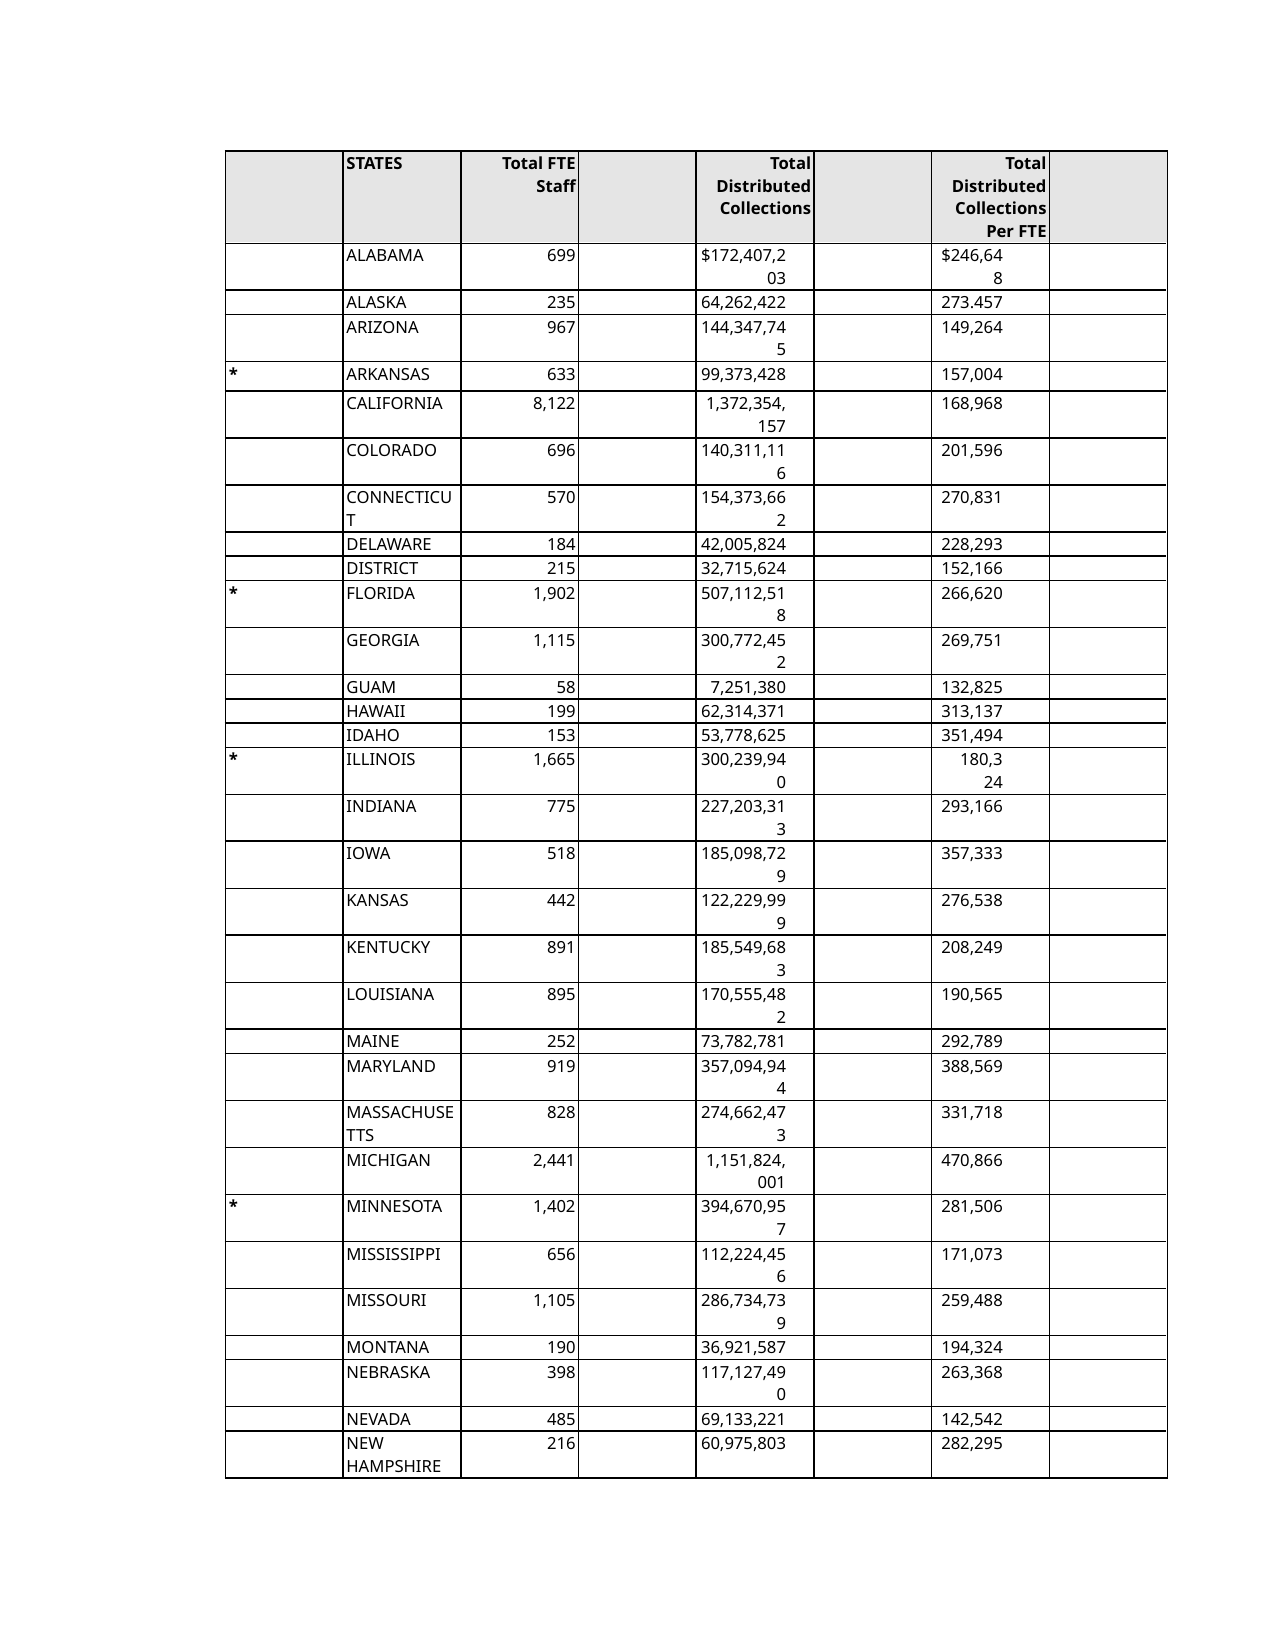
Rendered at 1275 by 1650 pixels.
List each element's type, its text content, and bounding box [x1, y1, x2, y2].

table_cell 507,112,518 [697, 581, 813, 627]
table_cell [579, 557, 695, 580]
table_cell 208,249 [932, 936, 1049, 981]
table_cell 967 [462, 315, 578, 361]
table_cell [1050, 1194, 1167, 1241]
table_cell [815, 628, 931, 674]
table_cell ILLINOIS [344, 748, 460, 793]
table_cell [815, 1030, 931, 1053]
table_cell [579, 1336, 695, 1359]
table_cell 282,295 [932, 1432, 1049, 1477]
table_cell [579, 889, 695, 934]
table_cell [1050, 437, 1167, 484]
table_cell [226, 936, 342, 981]
table_cell 153 [462, 724, 578, 746]
table_cell [1050, 1053, 1167, 1099]
table_cell MICHIGAN [344, 1148, 460, 1193]
table_cell [226, 1432, 342, 1477]
table_cell [226, 1360, 342, 1406]
table_cell 140,311,116 [697, 439, 813, 484]
table_cell 351,494 [932, 724, 1049, 746]
table_cell INDIANA [344, 795, 460, 840]
table_cell [226, 1148, 342, 1193]
table_cell [815, 1195, 931, 1241]
table_cell 190,565 [932, 983, 1049, 1028]
table_cell 1,105 [462, 1289, 578, 1334]
table_cell [579, 244, 695, 289]
table_cell 32,715,624 [697, 557, 813, 580]
table_cell 263,368 [932, 1360, 1049, 1406]
table_cell 273.457 [932, 291, 1049, 314]
table_cell [579, 748, 695, 793]
table_cell [1050, 531, 1167, 555]
table_cell 180,324 [932, 748, 1049, 793]
table_cell [226, 244, 342, 289]
table_cell [226, 533, 342, 555]
table_cell [579, 1242, 695, 1287]
table_cell 300,239,940 [697, 748, 813, 793]
table_cell [226, 1054, 342, 1099]
table_cell LOUISIANA [344, 983, 460, 1028]
table_cell ARIZONA [344, 315, 460, 361]
table_cell 152,166 [932, 557, 1049, 580]
table_cell GUAM [344, 675, 460, 698]
table_cell KENTUCKY [344, 936, 460, 981]
table_cell [815, 439, 931, 484]
table_cell [815, 1336, 931, 1359]
table_cell 895 [462, 983, 578, 1028]
table_cell 64,262,422 [697, 291, 813, 314]
table_cell [579, 628, 695, 674]
table_cell [1050, 840, 1167, 887]
table_cell 775 [462, 795, 578, 840]
table_cell 60,975,803 [697, 1432, 813, 1477]
table_cell [579, 1101, 695, 1147]
table_cell Total FTE Staff [462, 152, 578, 242]
table_cell [1050, 484, 1167, 531]
table_cell [226, 1030, 342, 1053]
table_cell 42,005,824 [697, 533, 813, 555]
table_cell 7,251,380 [697, 675, 813, 698]
table_cell [815, 700, 931, 722]
table_cell [815, 1101, 931, 1147]
table_cell [1050, 934, 1167, 981]
table_cell [1050, 1359, 1167, 1406]
table_cell 185,098,729 [697, 842, 813, 887]
table_cell MASSACHUSETTS [344, 1101, 460, 1147]
table_cell [579, 1360, 695, 1406]
table_cell 570 [462, 486, 578, 531]
table_cell 470,866 [932, 1148, 1049, 1193]
table_cell 2,441 [462, 1148, 578, 1193]
table_cell 149,264 [932, 315, 1049, 361]
table_cell 357,094,944 [697, 1054, 813, 1099]
table_cell MINNESOTA [344, 1195, 460, 1241]
table_cell [226, 795, 342, 840]
table_cell 919 [462, 1054, 578, 1099]
table_cell 1,665 [462, 748, 578, 793]
table_cell [815, 581, 931, 627]
table_cell 394,670,957 [697, 1195, 813, 1241]
table_cell $172,407,203 [697, 244, 813, 289]
table_cell [1050, 981, 1167, 1028]
table_cell [815, 675, 931, 698]
table_cell [1050, 1335, 1167, 1359]
table_cell [226, 675, 342, 698]
table_cell [579, 1148, 695, 1193]
table_cell [579, 724, 695, 746]
table_cell [1050, 794, 1167, 840]
table_cell COLORADO [344, 439, 460, 484]
table_cell [815, 315, 931, 361]
table_cell 228,293 [932, 533, 1049, 555]
table_cell [1050, 555, 1167, 580]
table_cell * [226, 581, 342, 627]
table_cell [1050, 674, 1167, 698]
table_cell [1050, 722, 1167, 746]
table_cell MISSISSIPPI [344, 1242, 460, 1287]
table_cell 281,506 [932, 1195, 1049, 1241]
table_cell [1050, 1430, 1167, 1477]
table_cell 388,569 [932, 1054, 1049, 1099]
table_cell 518 [462, 842, 578, 887]
table_cell [815, 557, 931, 580]
table_cell 142,542 [932, 1407, 1049, 1430]
table_cell 170,555,482 [697, 983, 813, 1028]
table_cell 62,314,371 [697, 700, 813, 722]
table_cell Total Distributed Collections Per FTE [932, 152, 1049, 242]
table_cell [579, 842, 695, 887]
table_cell 144,347,745 [697, 315, 813, 361]
table_cell 235 [462, 291, 578, 314]
table_cell [226, 1289, 342, 1334]
table_cell 485 [462, 1407, 578, 1430]
table_cell [579, 1054, 695, 1099]
table_cell 8,122 [462, 392, 578, 437]
table_cell [226, 628, 342, 674]
table_cell 1,372,354,157 [697, 392, 813, 437]
table_cell 154,373,662 [697, 486, 813, 531]
table_cell [579, 152, 695, 242]
table_cell 656 [462, 1242, 578, 1287]
table_cell MARYLAND [344, 1054, 460, 1099]
table_cell [579, 1030, 695, 1053]
table_cell [815, 842, 931, 887]
table_cell [579, 675, 695, 698]
table_cell [226, 1336, 342, 1359]
table_cell [815, 724, 931, 746]
table_cell NEVADA [344, 1407, 460, 1430]
table_cell [226, 1242, 342, 1287]
table_cell 1,115 [462, 628, 578, 674]
table_cell 891 [462, 936, 578, 981]
table_cell [815, 983, 931, 1028]
table_cell [226, 392, 342, 437]
table_cell [226, 315, 342, 361]
table_cell [1050, 1100, 1167, 1147]
table_cell NEBRASKA [344, 1360, 460, 1406]
table_cell [815, 1432, 931, 1477]
table_cell 286,734,739 [697, 1289, 813, 1334]
table_cell [815, 291, 931, 314]
table_cell [579, 439, 695, 484]
table_cell 300,772,452 [697, 628, 813, 674]
table_cell ALABAMA [344, 244, 460, 289]
table_cell 227,203,313 [697, 795, 813, 840]
table_cell 259,488 [932, 1289, 1049, 1334]
table_cell 313,137 [932, 700, 1049, 722]
table_cell [226, 724, 342, 746]
table_cell 269,751 [932, 628, 1049, 674]
table_cell [1050, 1406, 1167, 1430]
table_cell [1050, 1028, 1167, 1053]
table_cell 194,324 [932, 1336, 1049, 1359]
table_cell [1050, 580, 1167, 627]
table_cell [1050, 289, 1167, 314]
table_cell [1050, 746, 1167, 793]
table_cell [579, 392, 695, 437]
table_cell Total Distributed Collections [697, 152, 813, 242]
table_cell [815, 392, 931, 437]
table_cell [815, 748, 931, 793]
table_cell 331,718 [932, 1101, 1049, 1147]
table_cell [815, 1407, 931, 1430]
table_cell [226, 842, 342, 887]
table_cell [579, 291, 695, 314]
table_cell 357,333 [932, 842, 1049, 887]
table_cell [579, 1407, 695, 1430]
table_cell IDAHO [344, 724, 460, 746]
table_cell [226, 983, 342, 1028]
table_cell [579, 700, 695, 722]
table_cell 185,549,683 [697, 936, 813, 981]
table_cell 69,133,221 [697, 1407, 813, 1430]
table_cell [579, 315, 695, 361]
table_cell [815, 486, 931, 531]
table_cell MONTANA [344, 1336, 460, 1359]
table_cell 1,902 [462, 581, 578, 627]
table_cell * [226, 362, 342, 390]
table_cell 171,073 [932, 1242, 1049, 1287]
table_cell [1050, 243, 1167, 289]
table_cell MAINE [344, 1030, 460, 1053]
table_cell [815, 533, 931, 555]
table_cell 633 [462, 362, 578, 390]
table_cell * [226, 748, 342, 793]
table_cell 132,825 [932, 675, 1049, 698]
table_cell $246,648 [932, 244, 1049, 289]
table_cell [815, 362, 931, 390]
table_cell [579, 581, 695, 627]
table_cell [226, 557, 342, 580]
table_cell 190 [462, 1336, 578, 1359]
table_cell [579, 983, 695, 1028]
table_cell ALASKA [344, 291, 460, 314]
table_cell 276,538 [932, 889, 1049, 934]
table_cell [1050, 361, 1167, 390]
table_cell [1050, 1147, 1167, 1193]
table_cell DISTRICT [344, 557, 460, 580]
table_cell 117,127,490 [697, 1360, 813, 1406]
table_cell [815, 889, 931, 934]
table_cell [226, 1101, 342, 1147]
table_cell ARKANSAS [344, 362, 460, 390]
table_cell DELAWARE [344, 533, 460, 555]
table_cell 215 [462, 557, 578, 580]
table_cell 274,662,473 [697, 1101, 813, 1147]
table_cell [226, 486, 342, 531]
table_cell 122,229,999 [697, 889, 813, 934]
table_cell 168,968 [932, 392, 1049, 437]
table_cell [579, 533, 695, 555]
table_cell 199 [462, 700, 578, 722]
table_cell [815, 1242, 931, 1287]
table_cell [226, 291, 342, 314]
table_cell 1,402 [462, 1195, 578, 1241]
table_cell [1050, 314, 1167, 361]
table_cell 73,782,781 [697, 1030, 813, 1053]
table_cell [579, 486, 695, 531]
table_cell 266,620 [932, 581, 1049, 627]
table_cell MISSOURI [344, 1289, 460, 1334]
table_cell [1050, 698, 1167, 722]
table_cell 201,596 [932, 439, 1049, 484]
table_cell 184 [462, 533, 578, 555]
table_cell [579, 795, 695, 840]
table_cell [226, 1407, 342, 1430]
table_cell 36,921,587 [697, 1336, 813, 1359]
table_cell [815, 1289, 931, 1334]
table_cell 398 [462, 1360, 578, 1406]
table_cell [226, 889, 342, 934]
table_cell [579, 1432, 695, 1477]
table_cell [1050, 1288, 1167, 1334]
table_cell [1050, 152, 1167, 242]
table_cell [815, 152, 931, 242]
table_cell 112,224,456 [697, 1242, 813, 1287]
table_cell [226, 439, 342, 484]
table_cell * [226, 1195, 342, 1241]
table_cell KANSAS [344, 889, 460, 934]
table_cell STATES [344, 152, 460, 242]
table_cell GEORGIA [344, 628, 460, 674]
table_cell 252 [462, 1030, 578, 1053]
table_cell CONNECTICUT [344, 486, 460, 531]
table_cell 1,151,824,001 [697, 1148, 813, 1193]
table_cell 442 [462, 889, 578, 934]
table_cell [815, 795, 931, 840]
table_cell [1050, 390, 1167, 437]
table_cell [815, 936, 931, 981]
table_cell CALIFORNIA [344, 392, 460, 437]
table_cell [815, 244, 931, 289]
table_cell [579, 936, 695, 981]
table_cell 270,831 [932, 486, 1049, 531]
table_cell [226, 152, 342, 242]
table_cell 699 [462, 244, 578, 289]
table_cell 828 [462, 1101, 578, 1147]
table_cell NEW HAMPSHIRE [344, 1432, 460, 1477]
table_cell 292,789 [932, 1030, 1049, 1053]
table_cell [579, 1289, 695, 1334]
table_cell [1050, 627, 1167, 674]
table_cell FLORIDA [344, 581, 460, 627]
table_cell [226, 700, 342, 722]
table_cell HAWAII [344, 700, 460, 722]
table_cell 293,166 [932, 795, 1049, 840]
table_cell IOWA [344, 842, 460, 887]
table_cell 99,373,428 [697, 362, 813, 390]
table_cell [815, 1148, 931, 1193]
table_cell 53,778,625 [697, 724, 813, 746]
table_cell 157,004 [932, 362, 1049, 390]
table_cell [1050, 888, 1167, 934]
table_cell [579, 1195, 695, 1241]
table_cell [1050, 1241, 1167, 1287]
table_cell 696 [462, 439, 578, 484]
table_cell 58 [462, 675, 578, 698]
table_cell 216 [462, 1432, 578, 1477]
table_cell [815, 1360, 931, 1406]
table_cell [815, 1054, 931, 1099]
table_cell [579, 362, 695, 390]
